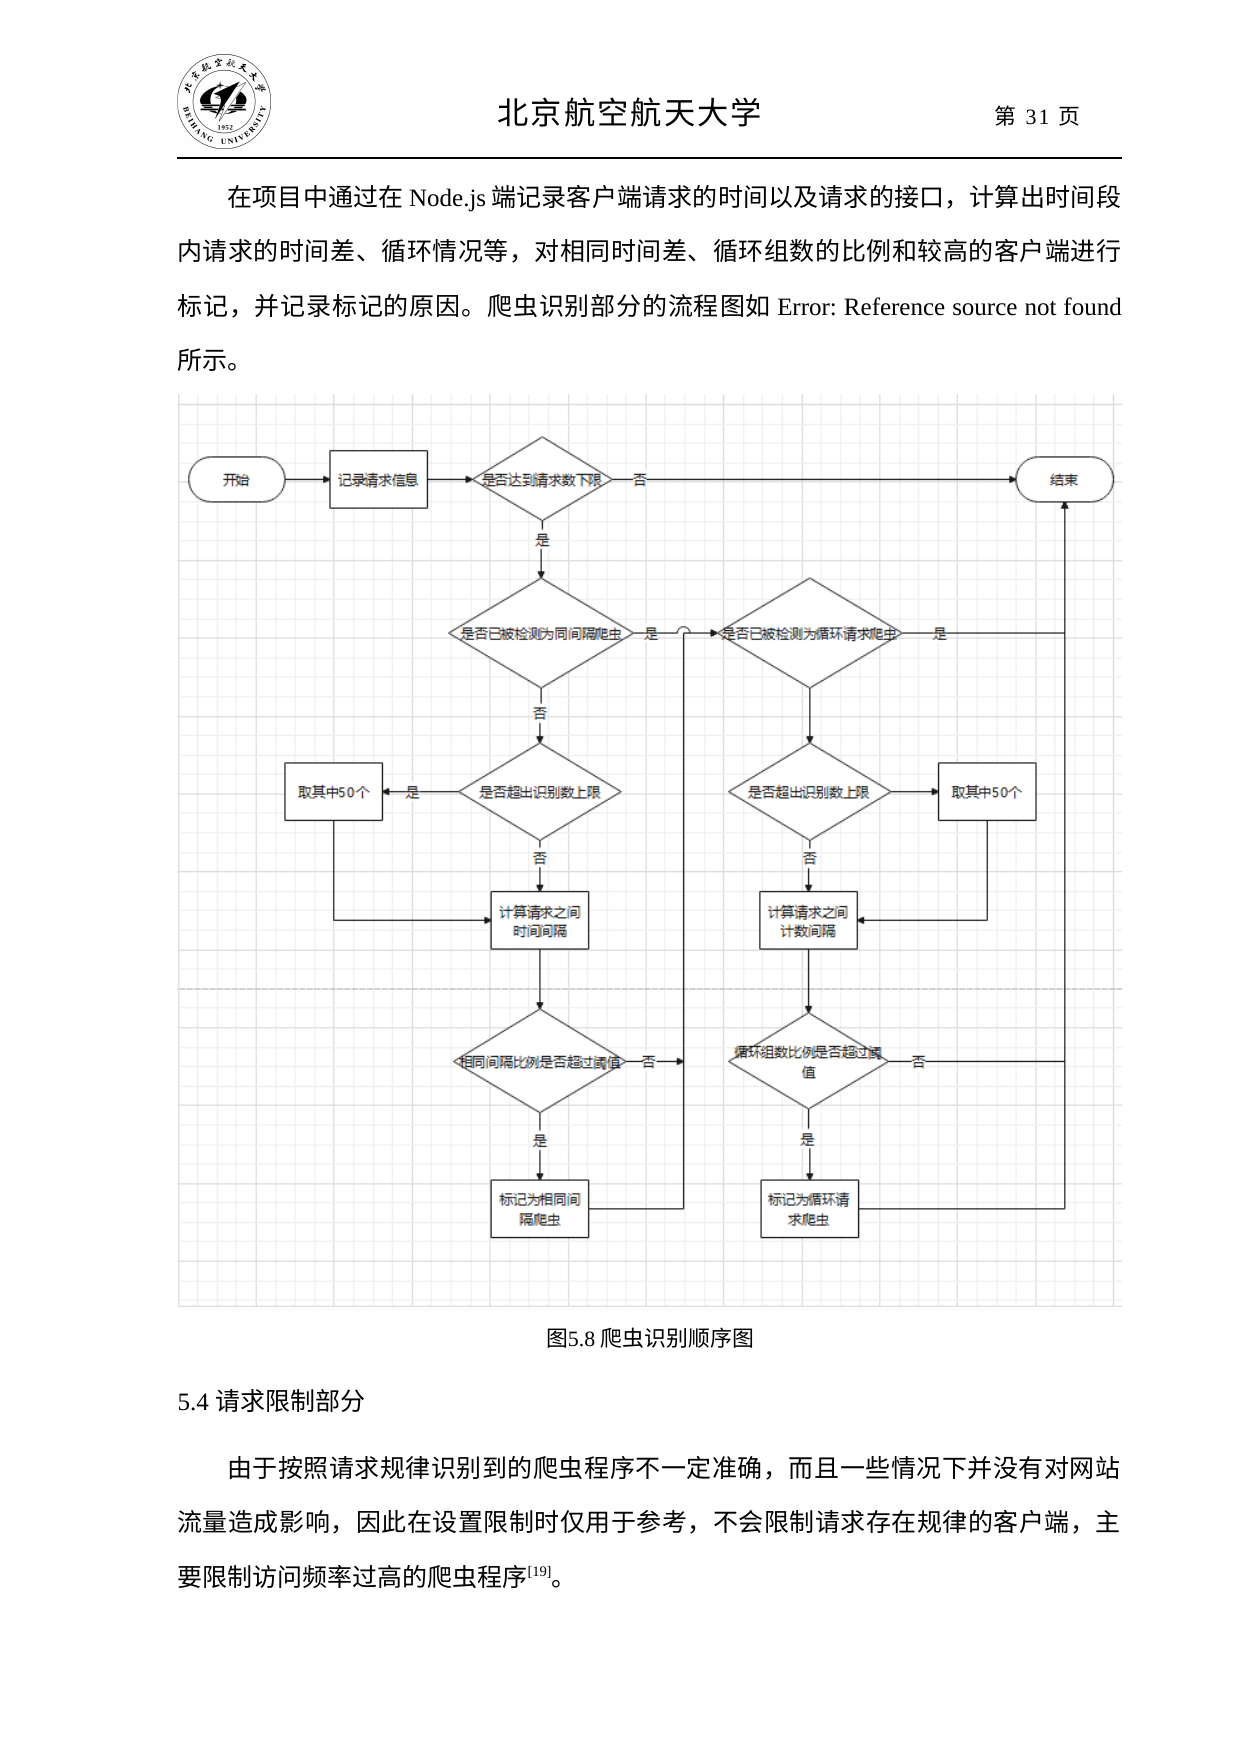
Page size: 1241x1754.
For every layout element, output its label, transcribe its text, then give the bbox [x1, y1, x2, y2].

picture [177, 394, 1123, 1307]
text 由于按照请求规律识别到的爬虫程序不一定准确，而且一些情况下并没有对网站流量造成影响，因此在设置限制时仅用于参考，不会限制请求存在规律的客户端，主要限制访问频率过高的爬虫程序[19]。 [177, 1448, 1122, 1593]
picture [177, 54, 271, 149]
subtitle 请求限制部分 [177, 1381, 1122, 1418]
